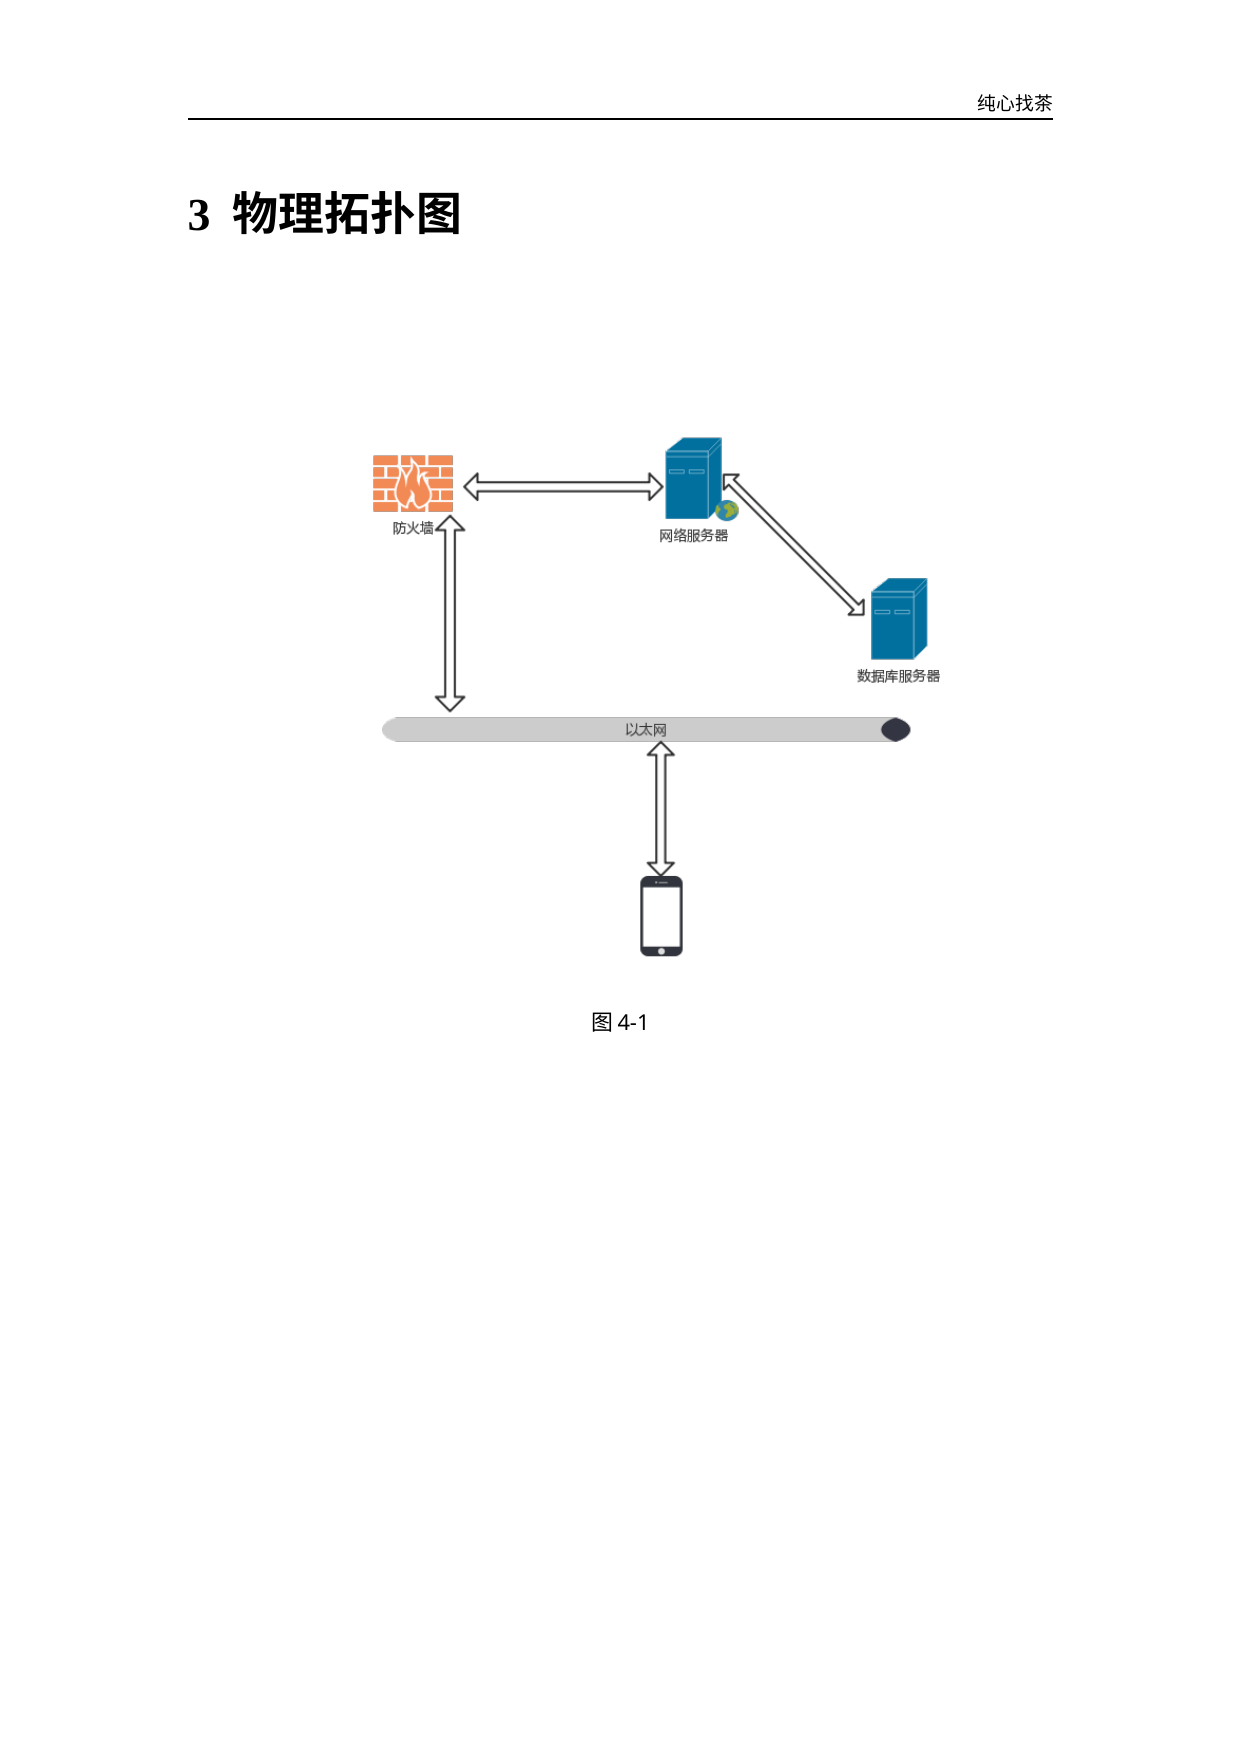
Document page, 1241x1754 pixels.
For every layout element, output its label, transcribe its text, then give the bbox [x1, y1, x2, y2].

text 图4-1 [187, 1005, 1053, 1037]
picture [323, 387, 961, 989]
subtitle 物理拓扑图 [187, 162, 1053, 259]
